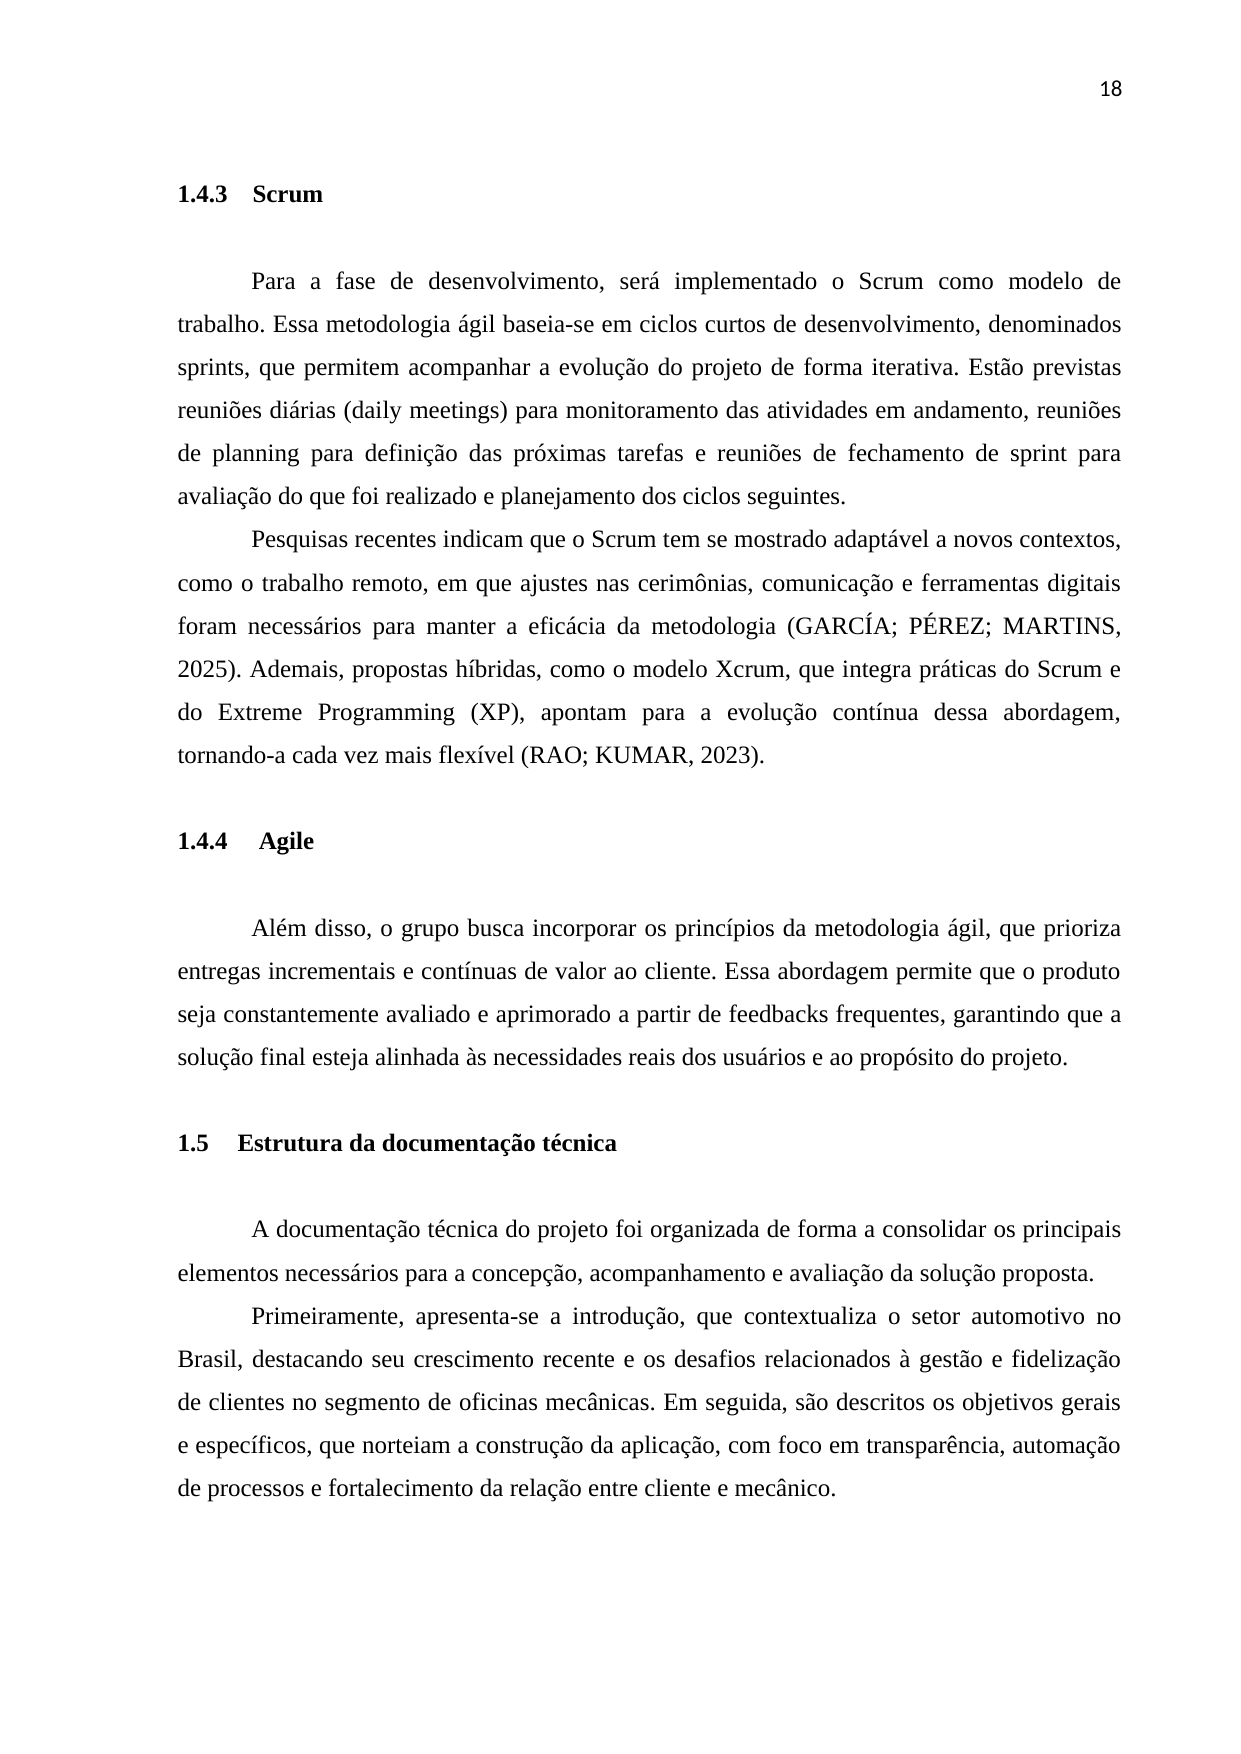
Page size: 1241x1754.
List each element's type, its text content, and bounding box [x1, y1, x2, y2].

text Primeiramente, apresenta-se a introdução, que contextualiza o setor automotivo no Brasil, destacando seu crescimento recente e os desafios relacionados à gestão e fidelização de clientes no segmento de oficinas mecânicas. Em seguida, são descritos os objetivos gerais e específicos, que norteiam a construção da aplicação, com foco em transparência, automação de processos e fortalecimento da relação entre cliente e mecânico. [177, 1301, 1122, 1502]
subtitle Scrum [177, 179, 1122, 208]
text Pesquisas recentes indicam que o Scrum tem se mostrado adaptável a novos contextos, como o trabalho remoto, em que ajustes nas cerimônias, comunicação e ferramentas digitais foram necessários para manter a eficácia da metodologia (GARCÍA; PÉREZ; MARTINS, 2025). Ademais, propostas híbridas, como o modelo Xcrum, que integra práticas do Scrum e do Extreme Programming (XP), apontam para a evolução contínua dessa abordagem, tornando-a cada vez mais flexível (RAO; KUMAR, 2023). [177, 524, 1122, 769]
subtitle Estrutura da documentação técnica [177, 1128, 1122, 1157]
text A documentação técnica do projeto foi organizada de forma a consolidar os principais elementos necessários para a concepção, acompanhamento e avaliação da solução proposta. [177, 1214, 1122, 1286]
text Para a fase de desenvolvimento, será implementado o Scrum como modelo de trabalho. Essa metodologia ágil baseia-se em ciclos curtos de desenvolvimento, denominados sprints, que permitem acompanhar a evolução do projeto de forma iterativa. Estão previstas reuniões diárias (daily meetings) para monitoramento das atividades em andamento, reuniões de planning para definição das próximas tarefas e reuniões de fechamento de sprint para avaliação do que foi realizado e planejamento dos ciclos seguintes. [177, 266, 1122, 510]
text Além disso, o grupo busca incorporar os princípios da metodologia ágil, que prioriza entregas incrementais e contínuas de valor ao cliente. Essa abordagem permite que o produto seja constantemente avaliado e aprimorado a partir de feedbacks frequentes, garantindo que a solução final esteja alinhada às necessidades reais dos usuários e ao propósito do projeto. [177, 913, 1122, 1071]
subtitle Agile [177, 826, 1122, 855]
